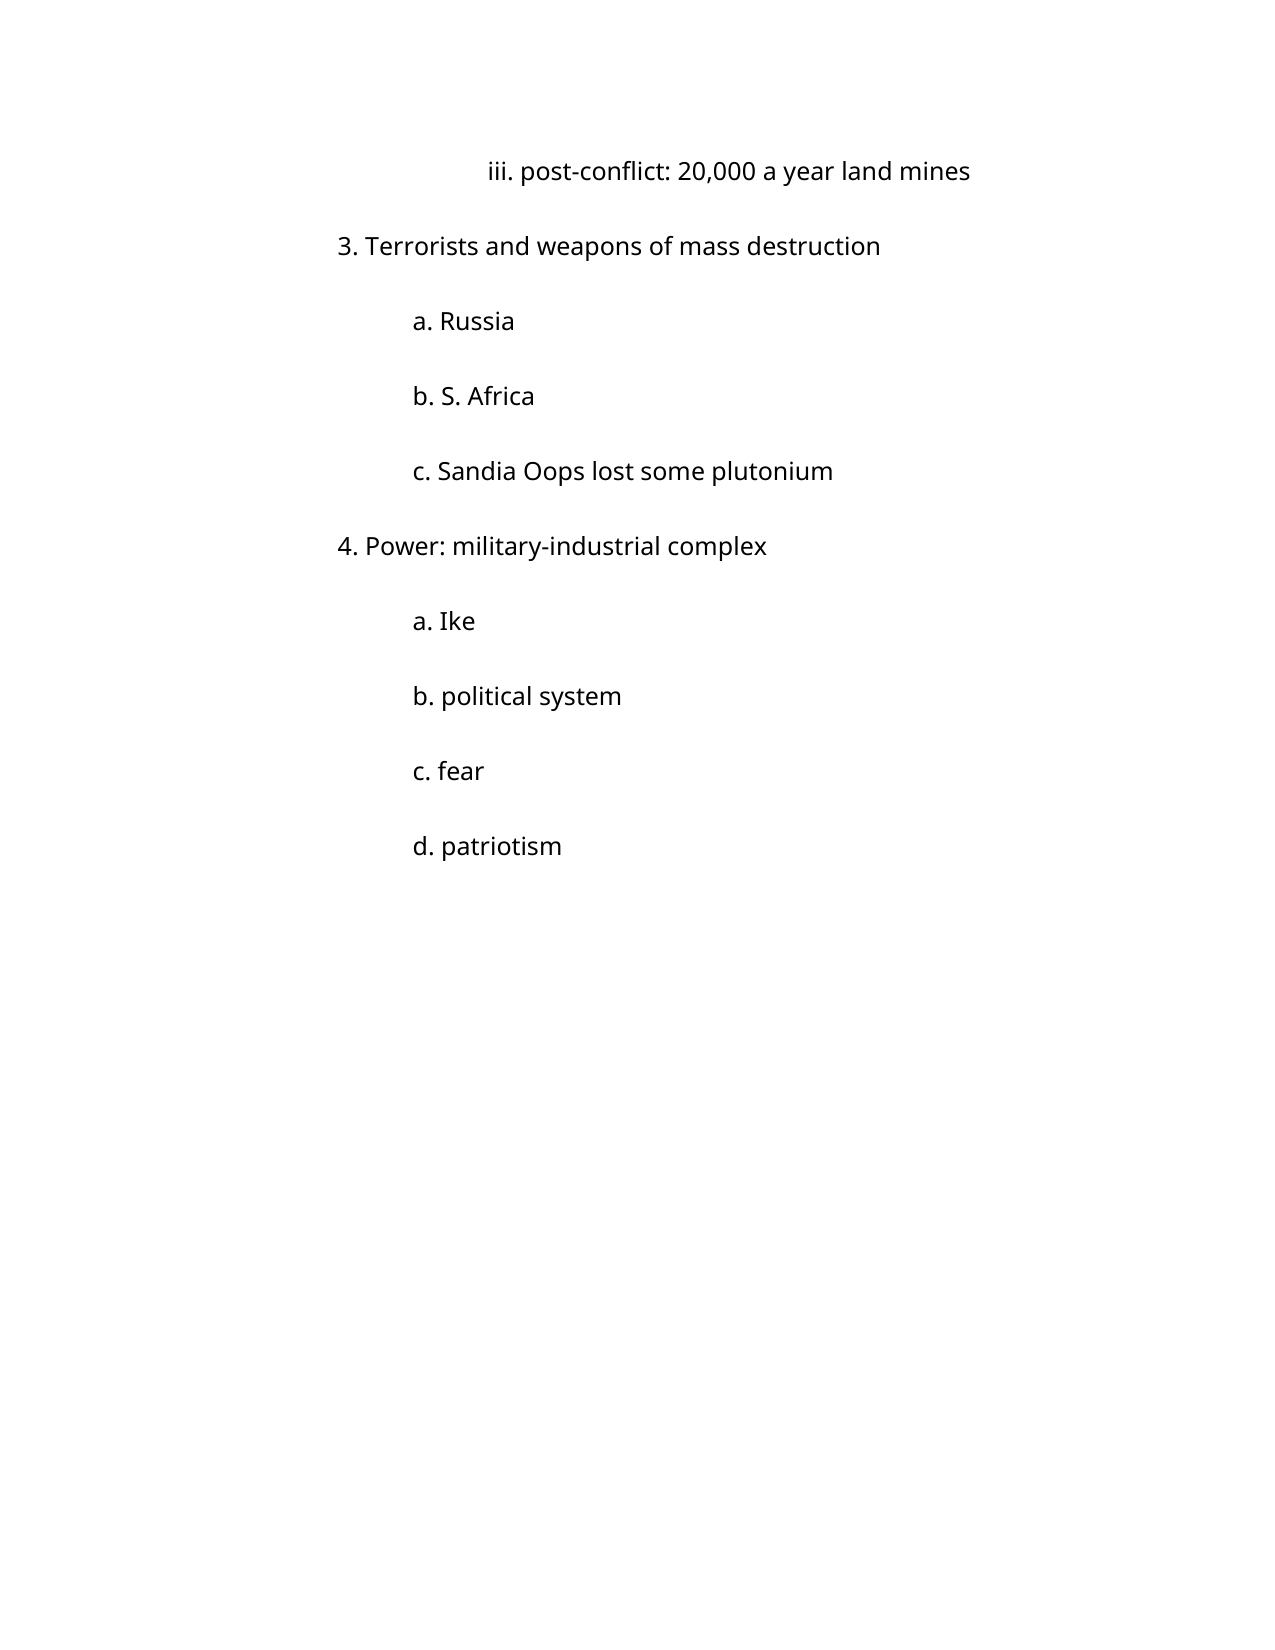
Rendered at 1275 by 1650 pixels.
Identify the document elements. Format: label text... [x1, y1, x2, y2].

text 3. Terrorists and weapons of mass destruction [187, 225, 1087, 262]
text a. Ike [187, 600, 1087, 637]
text a. Russia [187, 300, 1087, 337]
text 4. Power: military-industrial complex [187, 525, 1087, 562]
text b. S. Africa [187, 375, 1087, 412]
text d. patriotism [187, 825, 1087, 862]
text b. political system [187, 675, 1087, 712]
text c. fear [187, 750, 1087, 787]
text iii. post-conflict: 20,000 a year land mines [187, 150, 1087, 187]
text c. Sandia Oops lost some plutonium [187, 450, 1087, 487]
